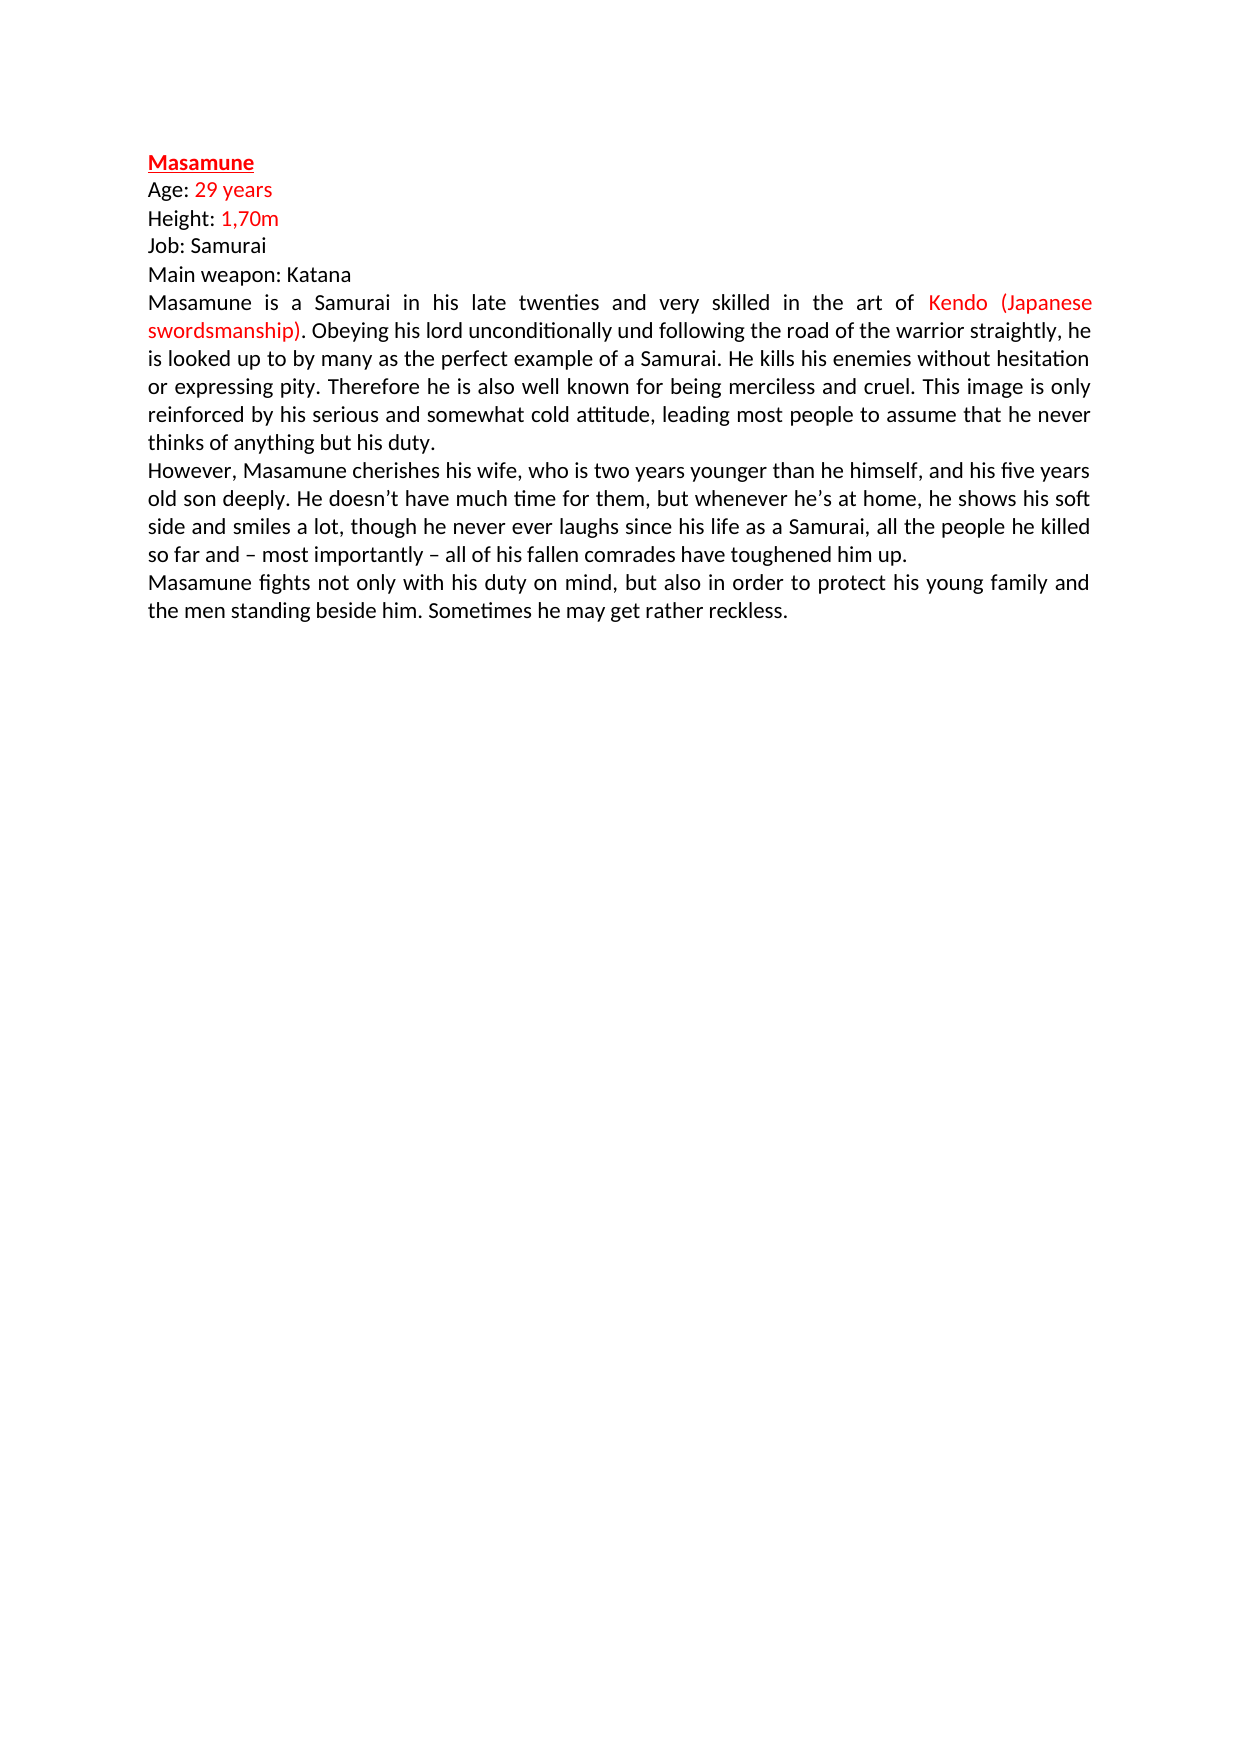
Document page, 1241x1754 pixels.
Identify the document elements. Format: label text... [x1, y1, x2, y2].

text However, Masamune cherishes his wife, who is two years younger than he himself, and his five years old son deeply. He doesn’t have much time for them, but whenever he’s at home, he shows his soft side and smiles a lot, though he never ever laughs since his life as a Samurai, all the people he killed so far and – most importantly – all of his fallen comrades have toughened him up. [148, 456, 1093, 568]
text Masamune [148, 148, 1093, 176]
text Height: 1,70m [148, 204, 1093, 232]
text Age: 29 years [148, 176, 1093, 204]
text Main weapon: Katana [148, 260, 1093, 288]
text Masamune fights not only with his duty on mind, but also in order to protect his young family and the men standing beside him. Sometimes he may get rather reckless. [148, 568, 1093, 624]
text Job: Samurai [148, 232, 1093, 260]
text Masamune is a Samurai in his late twenties and very skilled in the art of Kendo (Japanese swordsmanship). Obeying his lord unconditionally und following the road of the warrior straightly, he is looked up to by many as the perfect example of a Samurai. He kills his enemies without hesitation or expressing pity. Therefore he is also well known for being merciless and cruel. This image is only reinforced by his serious and somewhat cold attitude, leading most people to assume that he never thinks of anything but his duty. [148, 288, 1093, 456]
